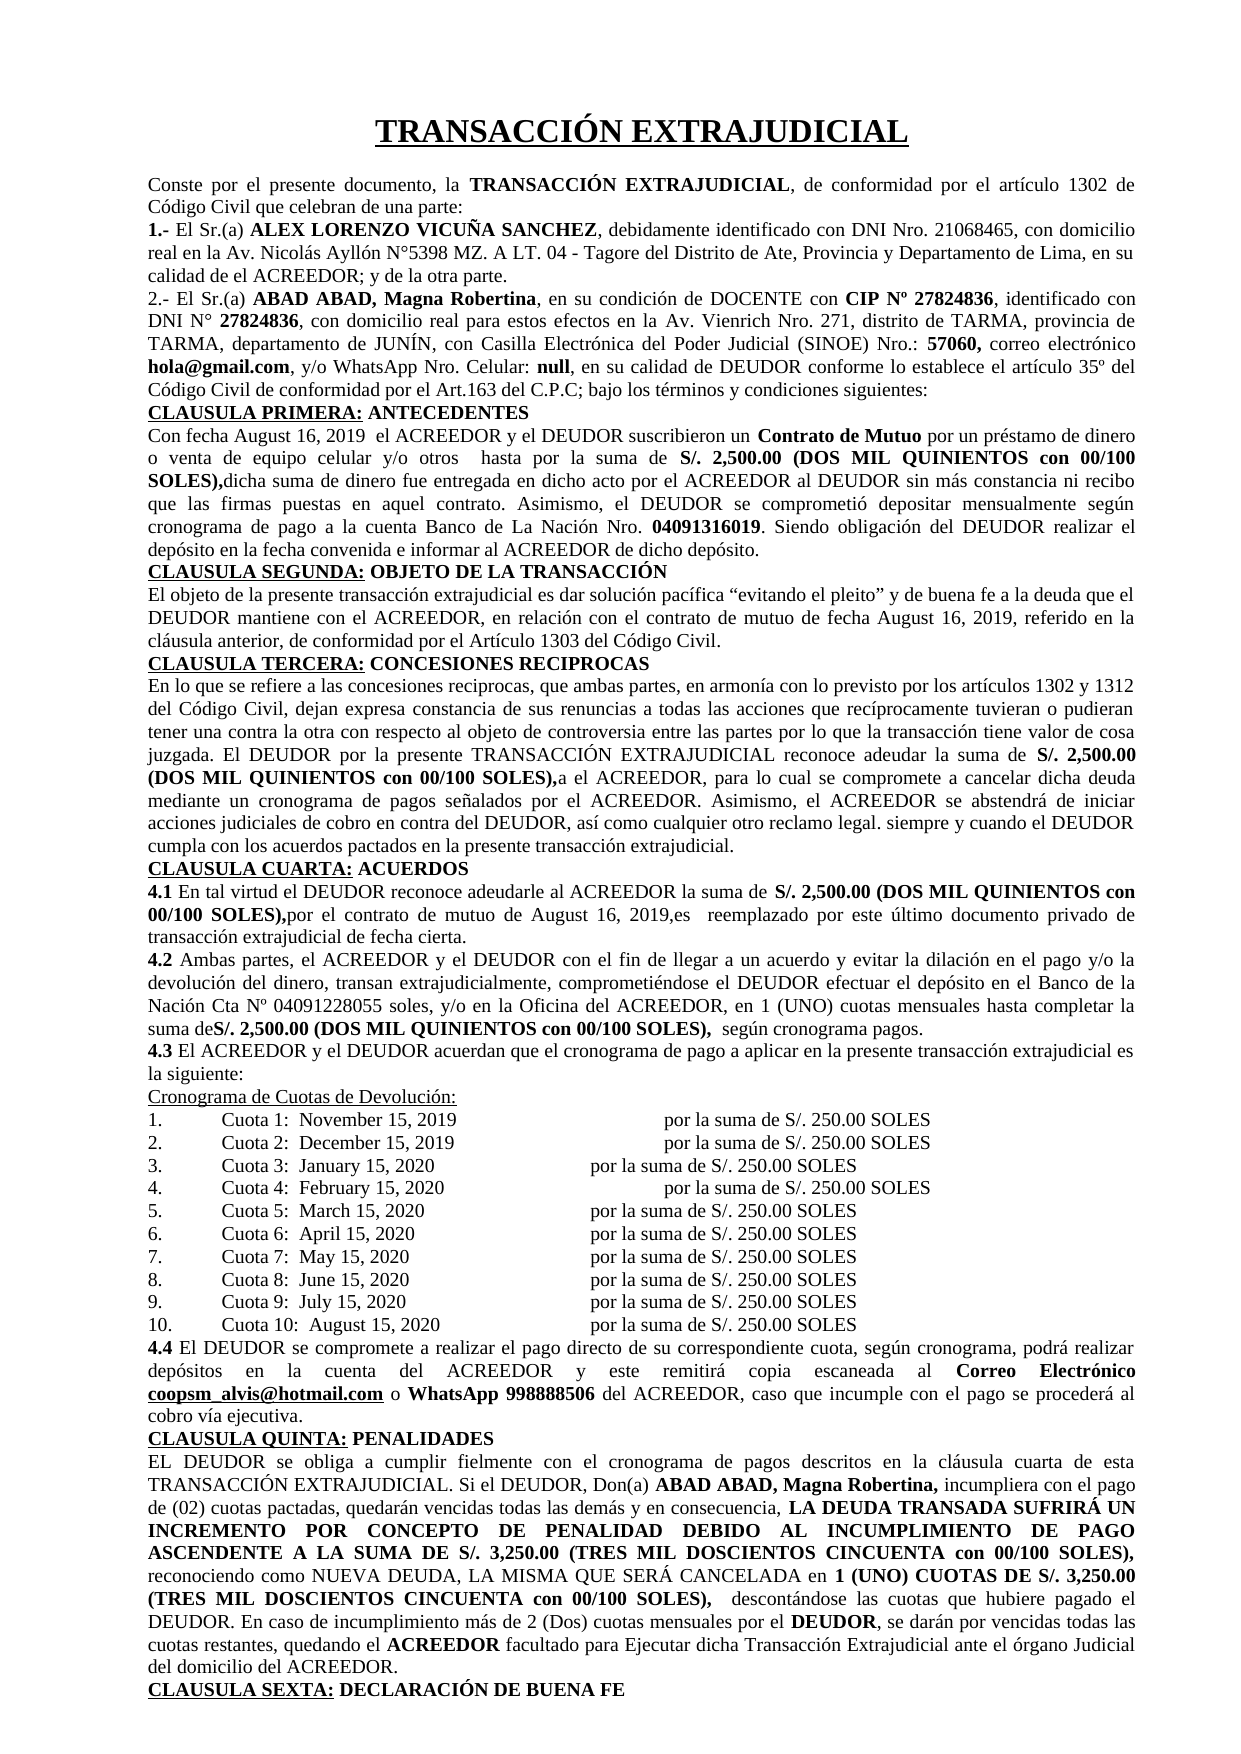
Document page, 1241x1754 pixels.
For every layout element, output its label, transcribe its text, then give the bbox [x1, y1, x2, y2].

text 3. Cuota 3: January 15, 2020 por la suma de S/. 250.00 SOLES [148, 1153, 1136, 1176]
text TRANSACCIÓN EXTRAJUDICIAL [148, 111, 1136, 150]
text CLAUSULA CUARTA: ACUERDOS [148, 857, 1136, 880]
text 1.- El Sr.(a) ALEX LORENZO VICUÑA SANCHEZ, debidamente identificado con DNI Nro. 21068465, con domicilio real en la Av. Nicolás Ayllón N°5398 MZ. A LT. 04 - Tagore del Distrito de Ate, Provincia y Departamento de Lima, en su calidad de el ACREEDOR; y de la otra parte. [148, 218, 1136, 287]
text EL DEUDOR se obliga a cumplir fielmente con el cronograma de pagos descritos en la cláusula cuarta de esta TRANSACCIÓN EXTRAJUDICIAL. Si el DEUDOR, Don(a) ABAD ABAD, Magna Robertina, incumpliera con el pago de (02) cuotas pactadas, quedarán vencidas todas las demás y en consecuencia, LA DEUDA TRANSADA SUFRIRÁ UN INCREMENTO POR CONCEPTO DE PENALIDAD DEBIDO AL INCUMPLIMIENTO DE PAGO ASCENDENTE A LA SUMA DE S/. 3,250.00 (TRES MIL DOSCIENTOS CINCUENTA con 00/100 SOLES), reconociendo como NUEVA DEUDA, LA MISMA QUE SERÁ CANCELADA en 1 (UNO) CUOTAS DE S/. 3,250.00 (TRES MIL DOSCIENTOS CINCUENTA con 00/100 SOLES), descontándose las cuotas que hubiere pagado el DEUDOR. En caso de incumplimiento más de 2 (Dos) cuotas mensuales por el DEUDOR, se darán por vencidas todas las cuotas restantes, quedando el ACREEDOR facultado para Ejecutar dicha Transacción Extrajudicial ante el órgano Judicial del domicilio del ACREEDOR. [148, 1450, 1136, 1678]
text CLAUSULA SEXTA: DECLARACIÓN DE BUENA FE [148, 1678, 1136, 1701]
text El objeto de la presente transacción extrajudicial es dar solución pacífica “evitando el pleito” y de buena fe a la deuda que el DEUDOR mantiene con el ACREEDOR, en relación con el contrato de mutuo de fecha August 16, 2019, referido en la cláusula anterior, de conformidad por el Artículo 1303 del Código Civil. [148, 583, 1136, 652]
text CLAUSULA TERCERA: CONCESIONES RECIPROCAS [148, 652, 1136, 674]
text Cronograma de Cuotas de Devolución: [148, 1085, 1136, 1108]
text 1. Cuota 1: November 15, 2019 por la suma de S/. 250.00 SOLES [148, 1108, 1136, 1131]
text 2.- El Sr.(a) ABAD ABAD, Magna Robertina, en su condición de DOCENTE con CIP Nº 27824836, identificado con DNI N° 27824836, con domicilio real para estos efectos en la Av. Vienrich Nro. 271, distrito de TARMA, provincia de TARMA, departamento de JUNÍN, con Casilla Electrónica del Poder Judicial (SINOE) Nro.: 57060, correo electrónico hola@gmail.com, y/o WhatsApp Nro. Celular: null, en su calidad de DEUDOR conforme lo establece el artículo 35º del Código Civil de conformidad por el Art.163 del C.P.C; bajo los términos y condiciones siguientes: [148, 287, 1136, 401]
text 4. Cuota 4: February 15, 2020 por la suma de S/. 250.00 SOLES [148, 1176, 1136, 1199]
text 5. Cuota 5: March 15, 2020 por la suma de S/. 250.00 SOLES [148, 1199, 1136, 1222]
text CLAUSULA QUINTA: PENALIDADES [148, 1427, 1136, 1450]
text 6. Cuota 6: April 15, 2020 por la suma de S/. 250.00 SOLES [148, 1222, 1136, 1245]
text CLAUSULA PRIMERA: ANTECEDENTES [148, 401, 1136, 423]
text 4.1 En tal virtud el DEUDOR reconoce adeudarle al ACREEDOR la suma de S/. 2,500.00 (DOS MIL QUINIENTOS con 00/100 SOLES), por el contrato de mutuo de August 16, 2019, es reemplazado por este último documento privado de transacción extrajudicial de fecha cierta. [148, 880, 1136, 948]
text 2. Cuota 2: December 15, 2019 por la suma de S/. 250.00 SOLES [148, 1131, 1136, 1153]
text 4.2 Ambas partes, el ACREEDOR y el DEUDOR con el fin de llegar a un acuerdo y evitar la dilación en el pago y/o la devolución del dinero, transan extrajudicialmente, comprometiéndose el DEUDOR efectuar el depósito en el Banco de la Nación Cta Nº 04091228055 soles, y/o en la Oficina del ACREEDOR, en 1 (UNO) cuotas mensuales hasta completar la suma de S/. 2,500.00 (DOS MIL QUINIENTOS con 00/100 SOLES), según cronograma pagos. [148, 948, 1136, 1039]
text En lo que se refiere a las concesiones reciprocas, que ambas partes, en armonía con lo previsto por los artículos 1302 y 1312 del Código Civil, dejan expresa constancia de sus renuncias a todas las acciones que recíprocamente tuvieran o pudieran tener una contra la otra con respecto al objeto de controversia entre las partes por lo que la transacción tiene valor de cosa juzgada. El DEUDOR por la presente TRANSACCIÓN EXTRAJUDICIAL reconoce adeudar la suma de S/. 2,500.00 (DOS MIL QUINIENTOS con 00/100 SOLES), a el ACREEDOR, para lo cual se compromete a cancelar dicha deuda mediante un cronograma de pagos señalados por el ACREEDOR. Asimismo, el ACREEDOR se abstendrá de iniciar acciones judiciales de cobro en contra del DEUDOR, así como cualquier otro reclamo legal. siempre y cuando el DEUDOR cumpla con los acuerdos pactados en la presente transacción extrajudicial. [148, 674, 1136, 857]
text CLAUSULA SEGUNDA: OBJETO DE LA TRANSACCIÓN [148, 560, 1136, 583]
text 9. Cuota 9: July 15, 2020 por la suma de S/. 250.00 SOLES [148, 1290, 1136, 1313]
text 4.3 El ACREEDOR y el DEUDOR acuerdan que el cronograma de pago a aplicar en la presente transacción extrajudicial es la siguiente: [148, 1039, 1136, 1085]
text 10. Cuota 10: August 15, 2020 por la suma de S/. 250.00 SOLES [148, 1313, 1136, 1336]
text Conste por el presente documento, la TRANSACCIÓN EXTRAJUDICIAL, de conformidad por el artículo 1302 de Código Civil que celebran de una parte: [148, 173, 1136, 218]
text 7. Cuota 7: May 15, 2020 por la suma de S/. 250.00 SOLES [148, 1245, 1136, 1268]
text 8. Cuota 8: June 15, 2020 por la suma de S/. 250.00 SOLES [148, 1268, 1136, 1290]
text 4.4 El DEUDOR se compromete a realizar el pago directo de su correspondiente cuota, según cronograma, podrá realizar depósitos en la cuenta del ACREEDOR y este remitirá copia escaneada al Correo Electrónico coopsm_alvis@hotmail.com o WhatsApp 998888506 del ACREEDOR, caso que incumple con el pago se procederá al cobro vía ejecutiva. [148, 1336, 1136, 1427]
text Con fecha August 16, 2019 el ACREEDOR y el DEUDOR suscribieron un Contrato de Mutuo por un préstamo de dinero o venta de equipo celular y/o otros hasta por la suma de S/. 2,500.00 (DOS MIL QUINIENTOS con 00/100 SOLES), dicha suma de dinero fue entregada en dicho acto por el ACREEDOR al DEUDOR sin más constancia ni recibo que las firmas puestas en aquel contrato. Asimismo, el DEUDOR se comprometió depositar mensualmente según cronograma de pago a la cuenta Banco de La Nación Nro. 04091316019. Siendo obligación del DEUDOR realizar el depósito en la fecha convenida e informar al ACREEDOR de dicho depósito. [148, 423, 1136, 560]
